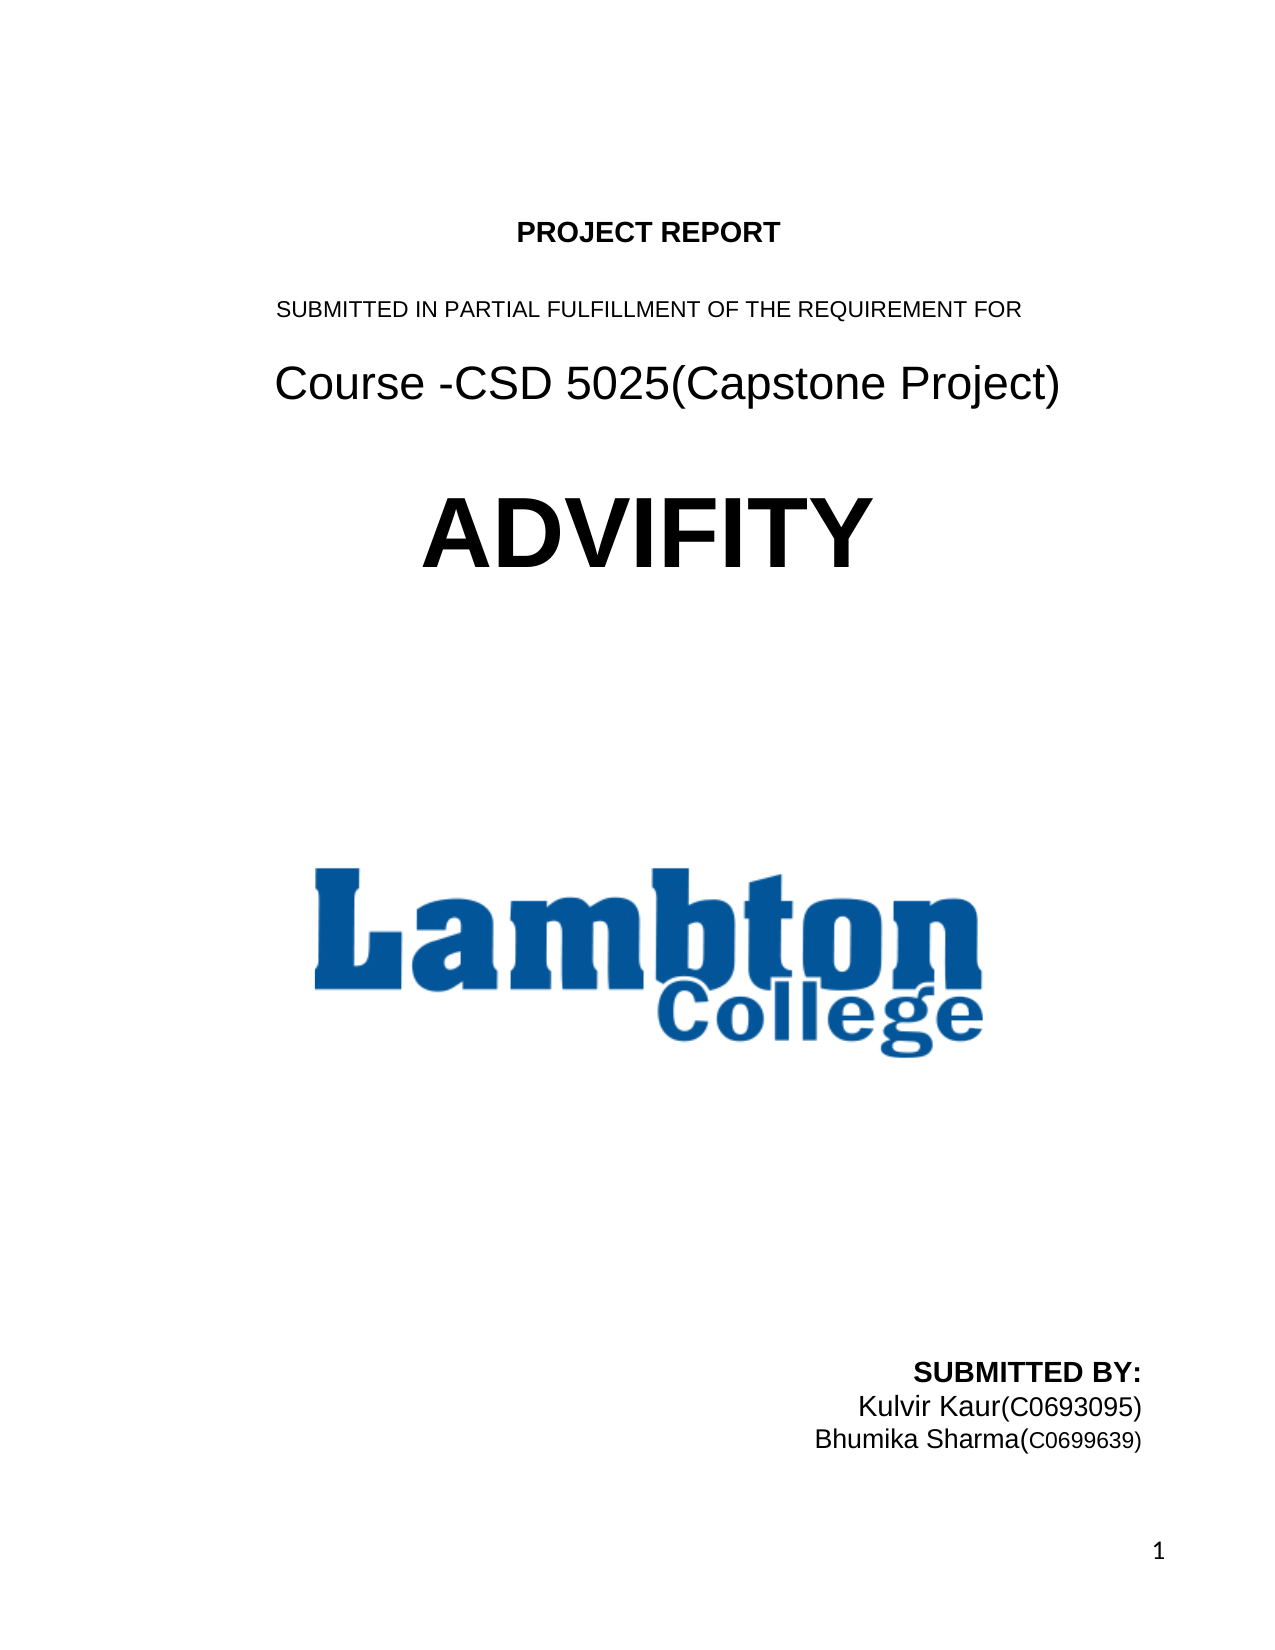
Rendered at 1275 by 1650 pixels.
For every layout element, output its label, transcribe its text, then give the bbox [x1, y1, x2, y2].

picture [314, 862, 983, 1063]
text Bhumika Sharma(C0699639) [549, 1423, 1142, 1455]
text SUBMITTED IN PARTIAL FULFILLMENT OF THE REQUIREMENT FOR [82, 296, 1215, 322]
subtitle Course -CSD 5025(Capstone Project) [195, 355, 1140, 409]
text SUBMITTED BY: [795, 1354, 1142, 1388]
text Kulvir Kaur(C0693095) [549, 1389, 1142, 1423]
text ADVIFITY [276, 474, 1019, 589]
text PROJECT REPORT [82, 215, 1215, 249]
